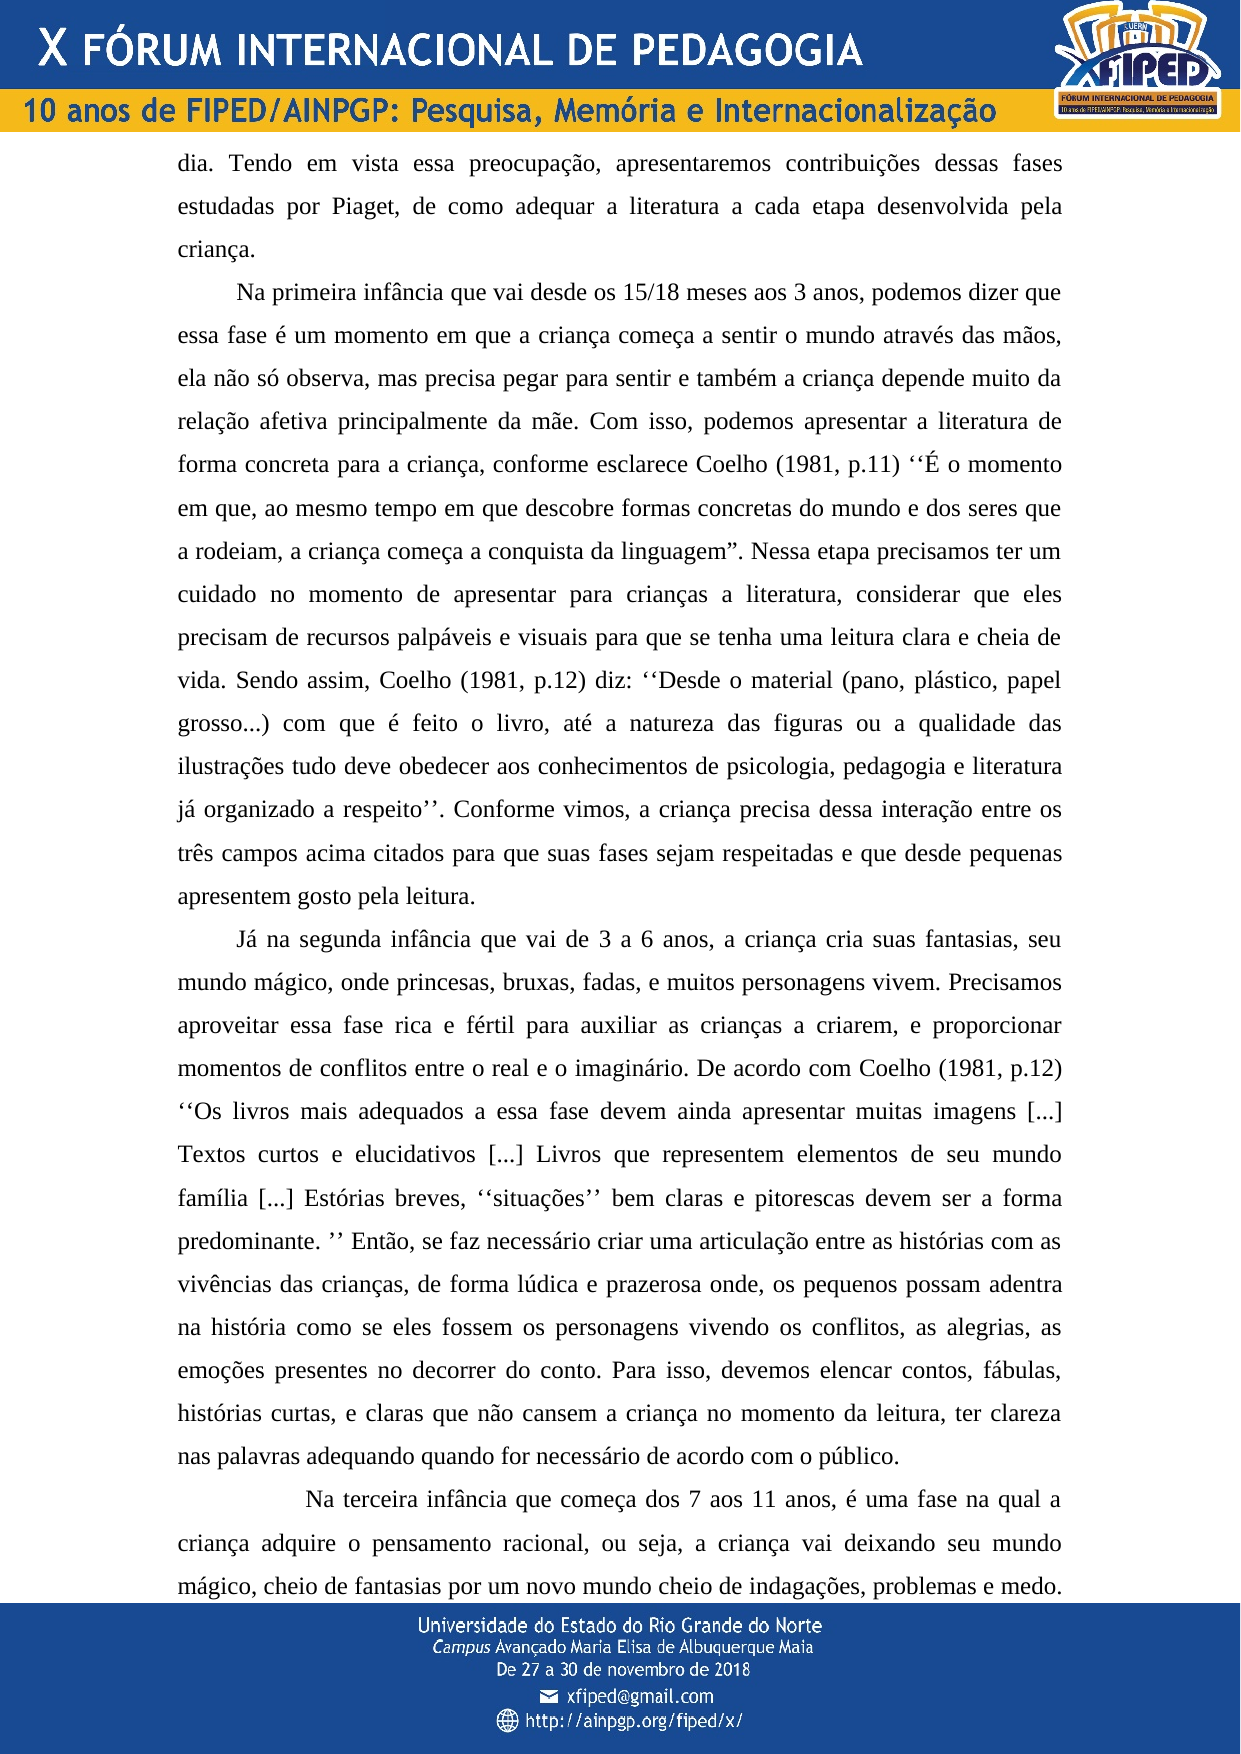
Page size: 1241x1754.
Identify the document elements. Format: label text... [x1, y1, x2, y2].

picture [0, 1603, 1241, 1754]
text Já na segunda infância que vai de 3 a 6 anos, a criança cria suas fantasias, seu mundo mágico, onde princesas, bruxas, fadas, e muitos personagens vivem. Precisamos aproveitar essa fase rica e fértil para auxiliar as crianças a criarem, e proporcionar momentos de conflitos entre o real e o imaginário. De acordo com Coelho (1981, p.12) ‘‘Os livros mais adequados a essa fase devem ainda apresentar muitas imagens [...] Textos curtos e elucidativos [...] Livros que representem elementos de seu mundo família [...] Estórias breves, ‘‘situações’’ bem claras e pitorescas devem ser a forma predominante. ’’ Então, se faz necessário criar uma articulação entre as histórias com as vivências das crianças, de forma lúdica e prazerosa onde, os pequenos possam adentra na história como se eles fossem os personagens vivendo os conflitos, as alegrias, as emoções presentes no decorrer do conto. Para isso, devemos elencar contos, fábulas, histórias curtas, e claras que não cansem a criança no momento da leitura, ter clareza nas palavras adequando quando for necessário de acordo com o público. [177, 924, 1063, 1470]
picture [0, 0, 1241, 132]
text Na primeira infância que vai desde os 15/18 meses aos 3 anos, podemos dizer que essa fase é um momento em que a criança começa a sentir o mundo através das mãos, ela não só observa, mas precisa pegar para sentir e também a criança depende muito da relação afetiva principalmente da mãe. Com isso, podemos apresentar a literatura de forma concreta para a criança, conforme esclarece Coelho (1981, p.11) ‘‘É o momento em que, ao mesmo tempo em que descobre formas concretas do mundo e dos seres que a rodeiam, a criança começa a conquista da linguagem”. Nessa etapa precisamos ter um cuidado no momento de apresentar para crianças a literatura, considerar que eles precisam de recursos palpáveis e visuais para que se tenha uma leitura clara e cheia de vida. Sendo assim, Coelho (1981, p.12) diz: ‘‘Desde o material (pano, plástico, papel grosso...) com que é feito o livro, até a natureza das figuras ou a qualidade das ilustrações tudo deve obedecer aos conhecimentos de psicologia, pedagogia e literatura já organizado a respeito’’. Conforme vimos, a criança precisa dessa interação entre os três campos acima citados para que suas fases sejam respeitadas e que desde pequenas apresentem gosto pela leitura. [177, 277, 1063, 909]
